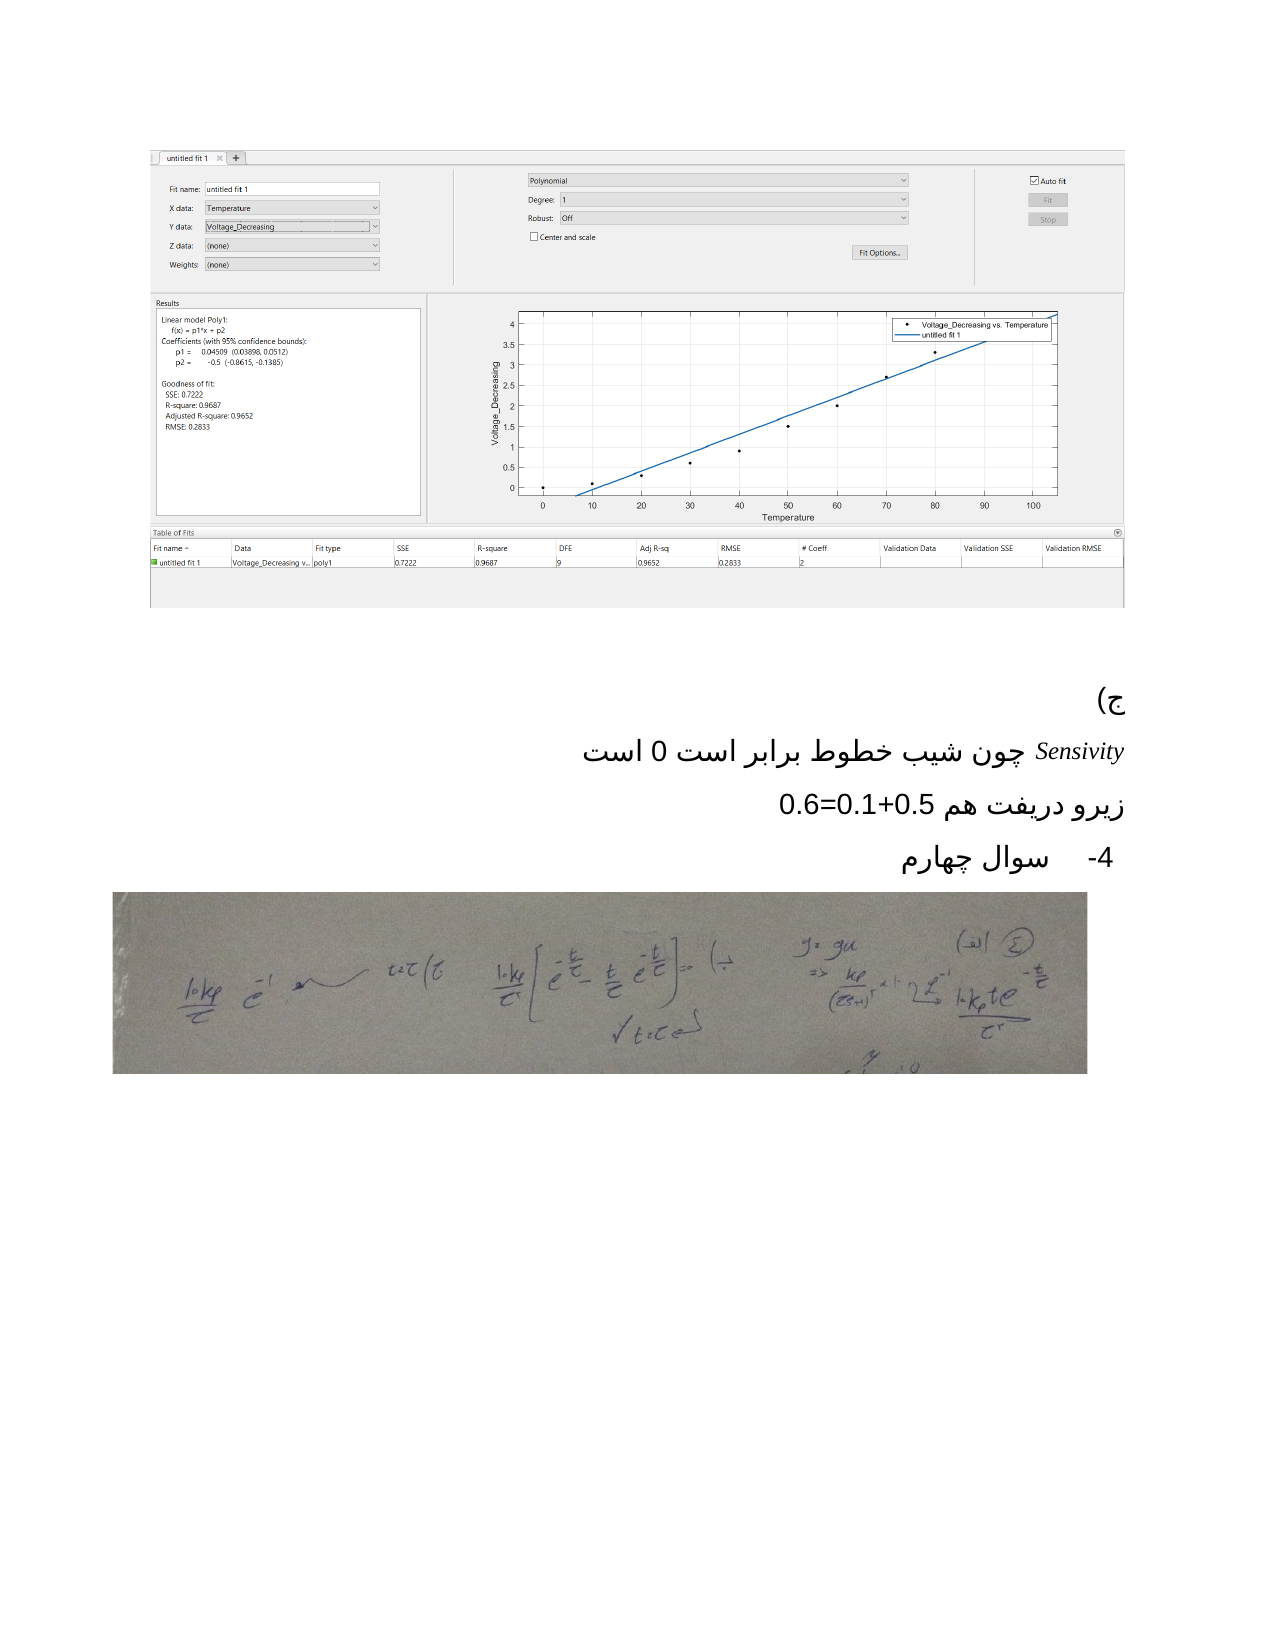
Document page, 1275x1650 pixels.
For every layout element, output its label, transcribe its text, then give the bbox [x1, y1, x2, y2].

text چون شیب خطوط برابر است 0 است [150, 734, 1125, 768]
picture [150, 150, 1125, 608]
text ج) [150, 681, 1125, 715]
text زیرو دریفت هم 0.5+0.1=0.6 [150, 787, 1125, 821]
list سوال چهارم [150, 840, 1087, 873]
picture [112, 892, 1088, 1074]
